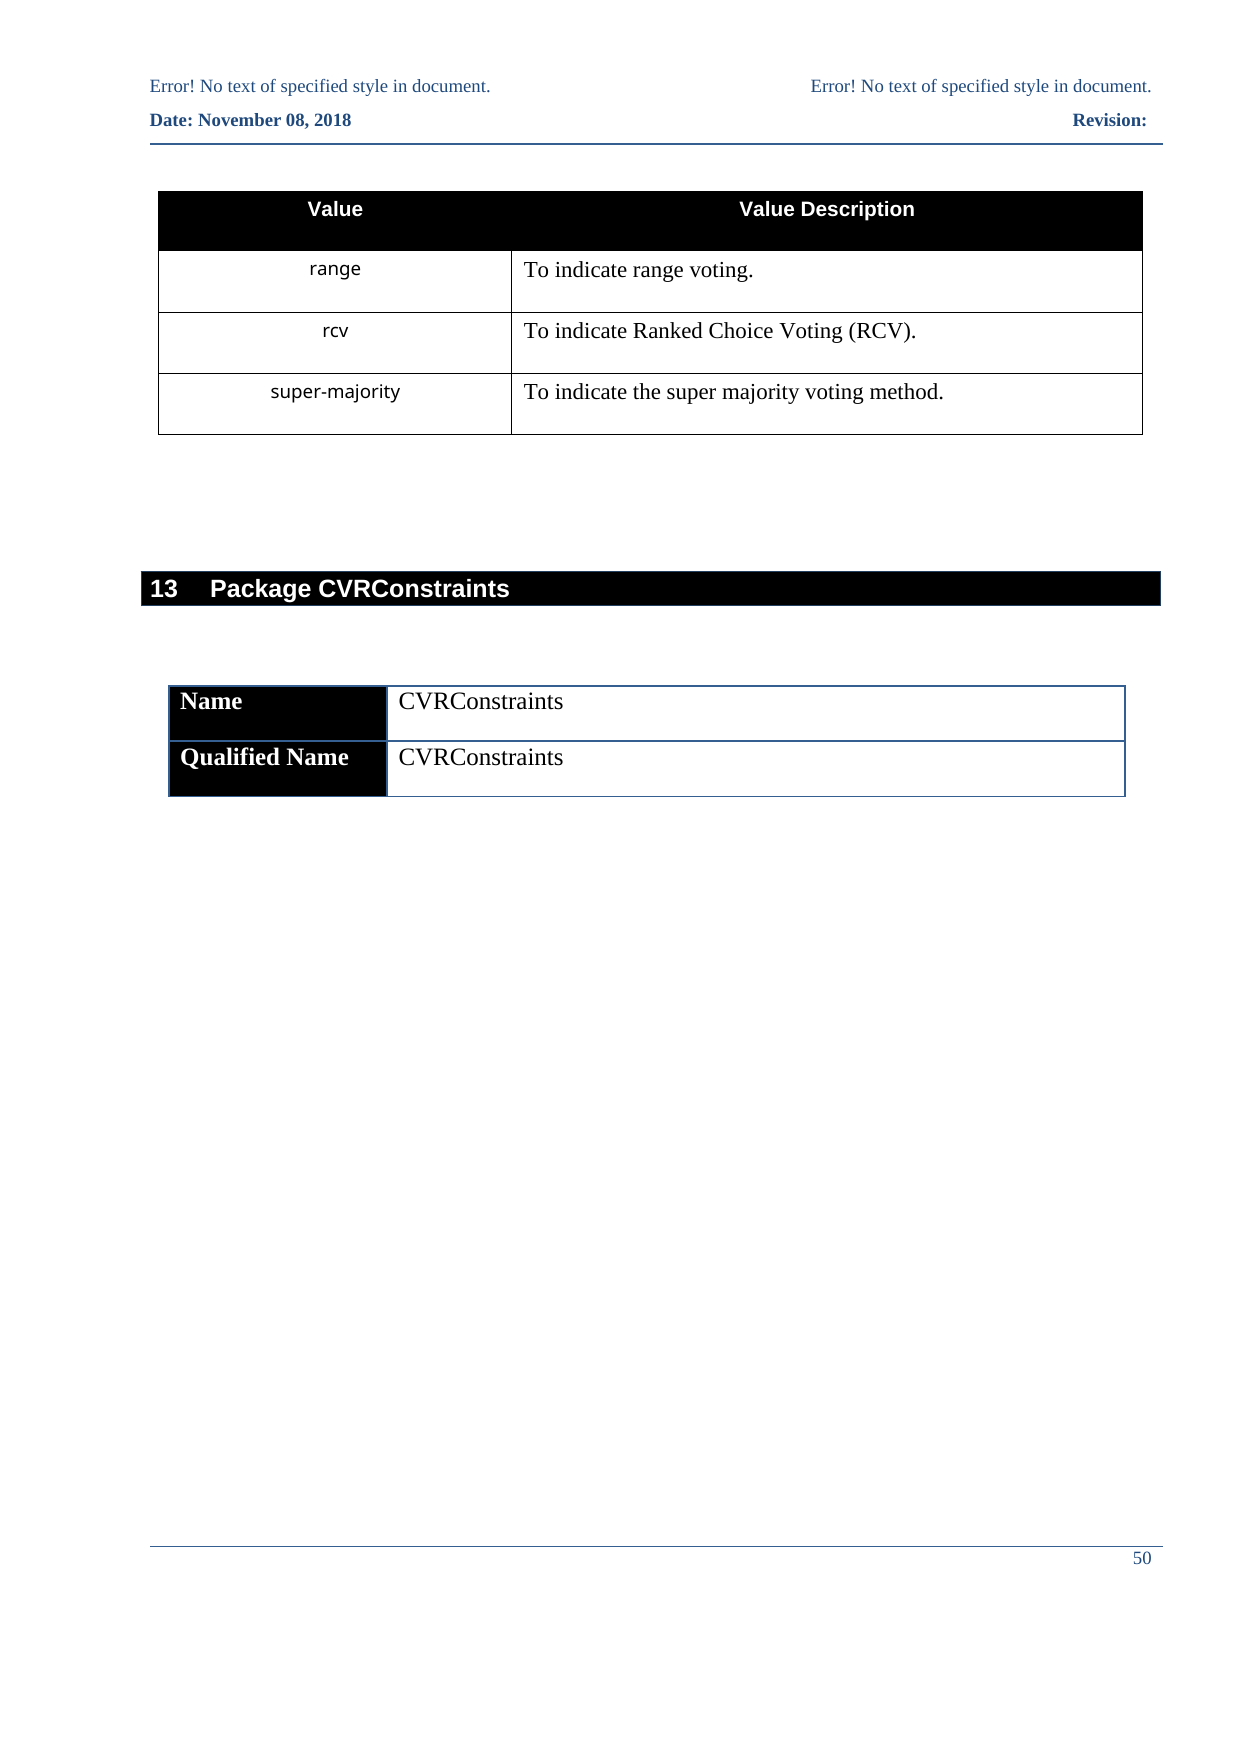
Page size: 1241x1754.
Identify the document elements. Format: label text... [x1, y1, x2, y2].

table_cell CVRConstraints [388, 742, 1124, 796]
table_cell super-majority [159, 374, 511, 434]
table_header CVRConstraints [388, 687, 1124, 740]
table_cell range [159, 251, 511, 312]
table_header Name [170, 687, 386, 740]
table_cell To indicate the super majority voting method. [512, 374, 1142, 434]
table_cell rcv [159, 313, 511, 373]
table_cell To indicate range voting. [512, 251, 1142, 312]
table_header Value Description [512, 192, 1142, 250]
table_header Value [159, 192, 511, 250]
table_cell To indicate Ranked Choice Voting (RCV). [512, 313, 1142, 373]
table_cell Qualified Name [170, 742, 386, 796]
subtitle Package CVRConstraints [142, 572, 1160, 605]
